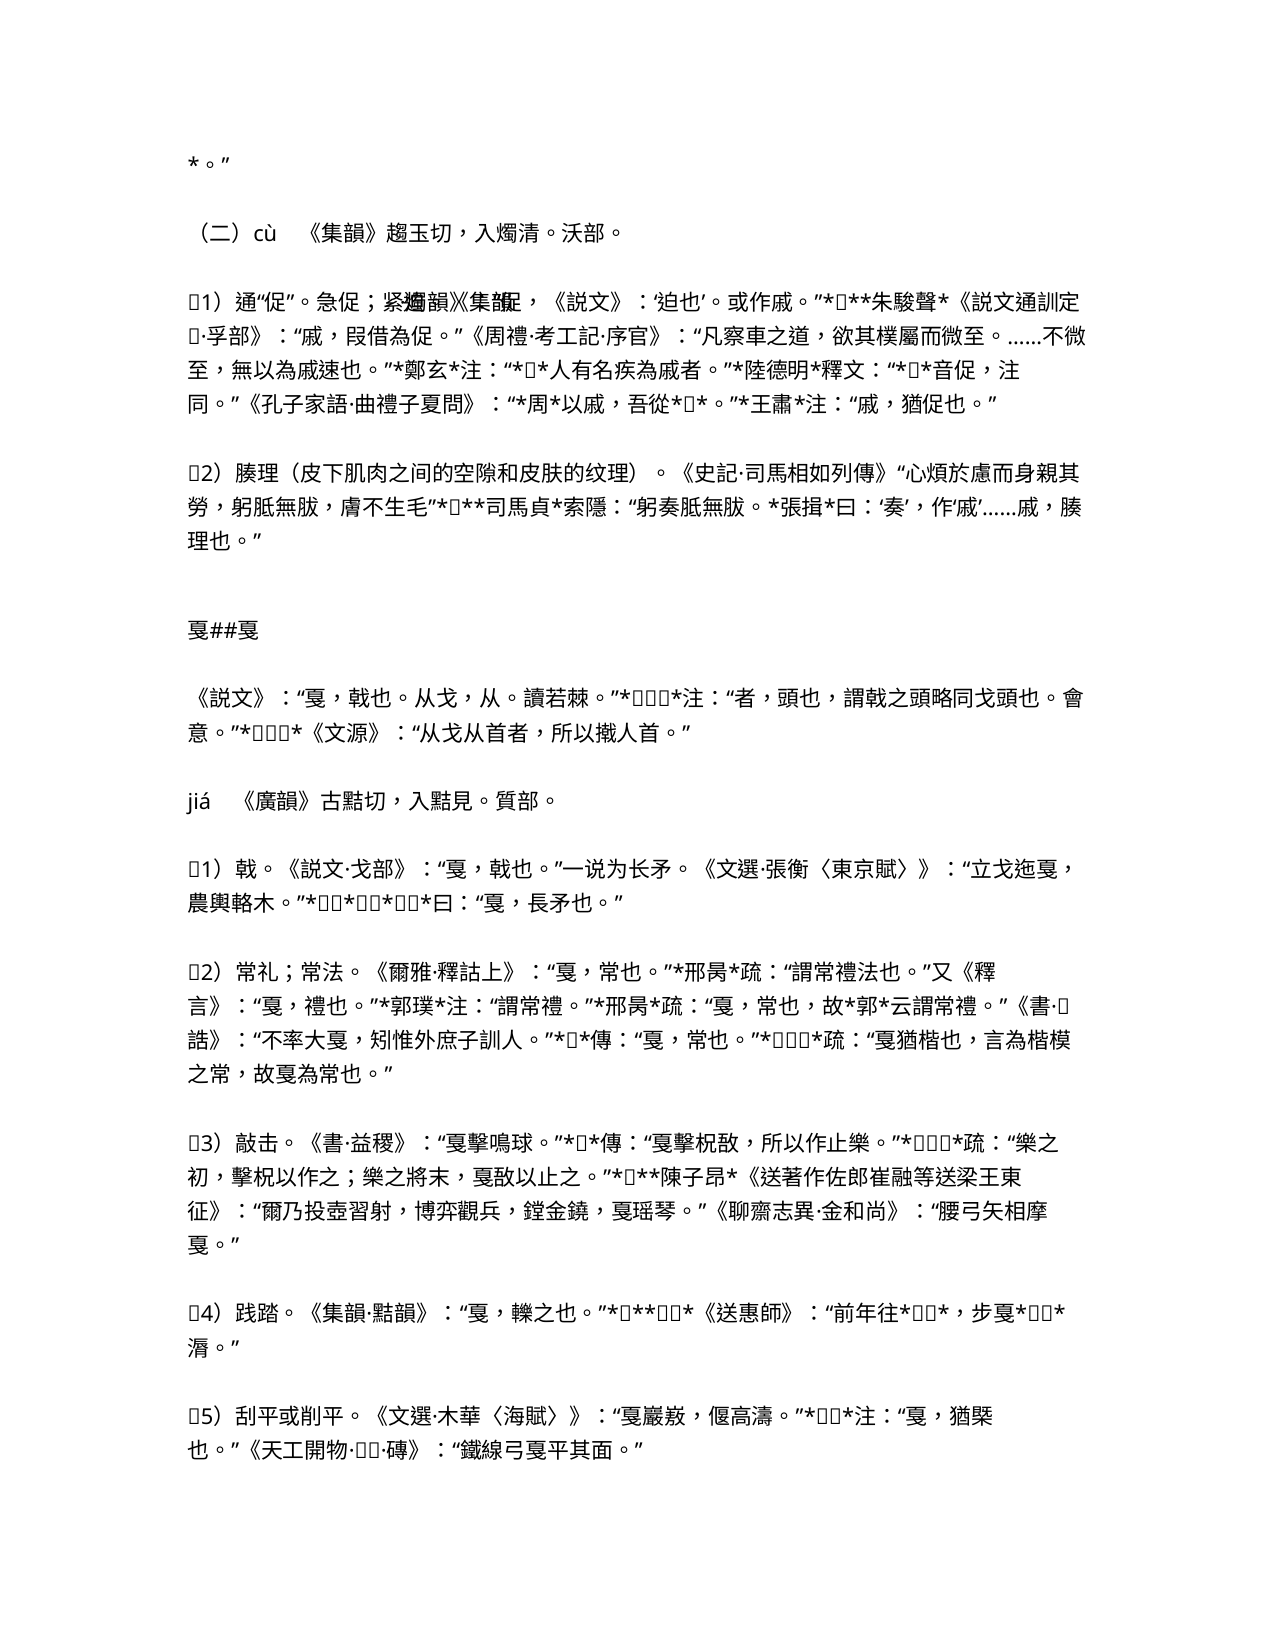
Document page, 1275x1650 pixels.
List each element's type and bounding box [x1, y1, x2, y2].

text [187, 150, 1087, 590]
text [187, 615, 1087, 1499]
